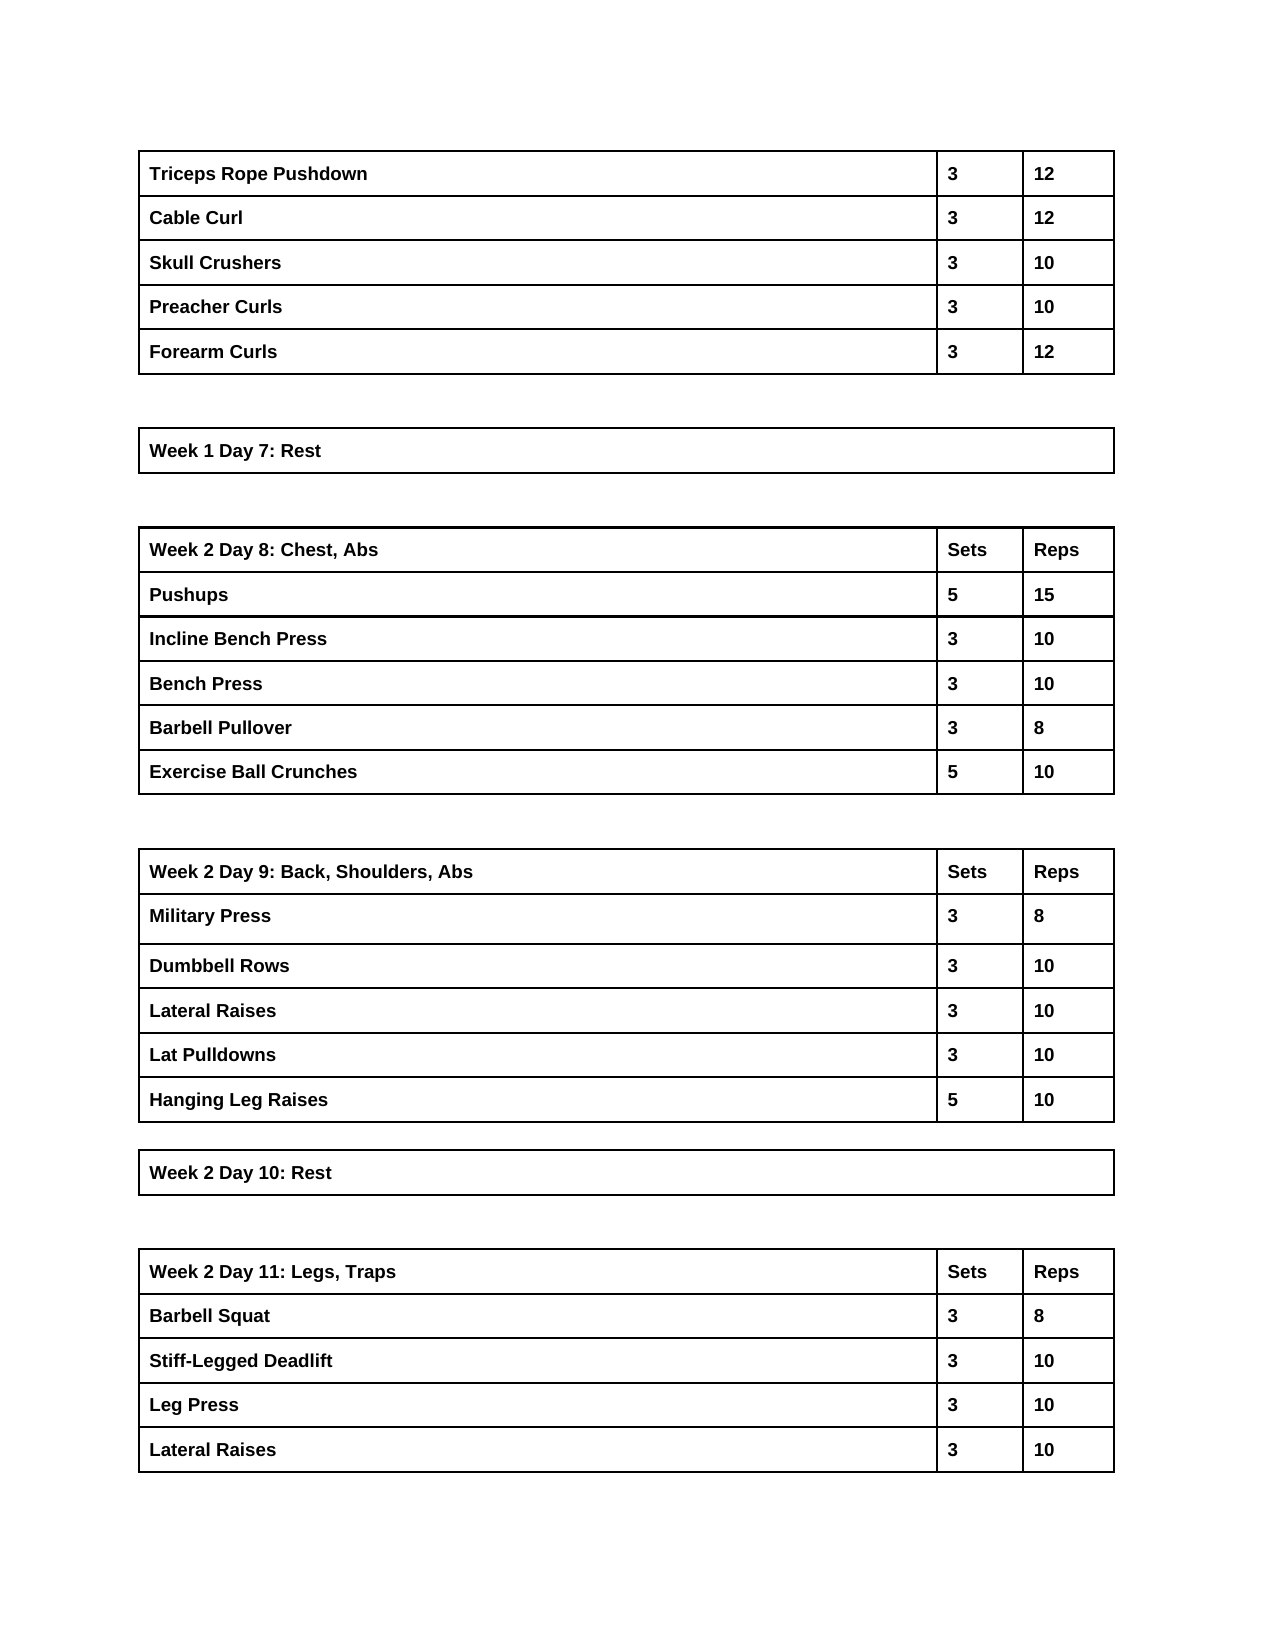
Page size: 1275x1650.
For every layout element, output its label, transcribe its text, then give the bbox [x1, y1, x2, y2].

table_cell Incline Bench Press [140, 618, 936, 660]
table_header Week 2 Day 9: Back, Shoulders, Abs [140, 850, 936, 893]
table_header Week 1 Day 7: Rest [140, 429, 1113, 472]
table_cell 10 [1024, 989, 1113, 1032]
table_cell Lateral Raises [140, 1428, 936, 1471]
table_cell Lateral Raises [140, 989, 936, 1032]
table_cell 5 [938, 1078, 1022, 1121]
table_cell Leg Press [140, 1384, 936, 1426]
table_cell Forearm Curls [140, 330, 936, 372]
table_cell Barbell Pullover [140, 706, 936, 749]
table_cell Military Press [140, 895, 936, 943]
table_cell 3 [938, 618, 1022, 660]
table_cell 3 [938, 1034, 1022, 1076]
table_cell Exercise Ball Crunches [140, 751, 936, 793]
table_cell Hanging Leg Raises [140, 1078, 936, 1121]
table_cell 10 [1024, 1034, 1113, 1076]
table_cell 10 [1024, 618, 1113, 660]
table_cell 10 [1024, 1428, 1113, 1471]
table_cell 10 [1024, 1339, 1113, 1382]
table_header Week 2 Day 11: Legs, Traps [140, 1250, 936, 1293]
table_cell 3 [938, 1339, 1022, 1382]
table_cell Barbell Squat [140, 1295, 936, 1337]
table_cell 3 [938, 330, 1022, 372]
table_cell 8 [1024, 1295, 1113, 1337]
table_cell Cable Curl [140, 197, 936, 239]
table_cell 12 [1024, 330, 1113, 372]
table_cell 10 [1024, 1384, 1113, 1426]
table_cell 3 [938, 895, 1022, 943]
table_cell 10 [1024, 751, 1113, 793]
table_cell 8 [1024, 895, 1113, 943]
table_cell 12 [1024, 152, 1113, 194]
table_header Week 2 Day 8: Chest, Abs [140, 529, 936, 571]
table_cell 10 [1024, 286, 1113, 328]
table_cell Preacher Curls [140, 286, 936, 328]
table_cell Dumbbell Rows [140, 945, 936, 987]
table_header Reps [1024, 1250, 1113, 1293]
table_cell 12 [1024, 197, 1113, 239]
table_cell Stiff-Legged Deadlift [140, 1339, 936, 1382]
table_cell Skull Crushers [140, 241, 936, 283]
table_header Reps [1024, 529, 1113, 571]
table_cell Triceps Rope Pushdown [140, 152, 936, 194]
table_cell 3 [938, 1295, 1022, 1337]
table_cell 8 [1024, 706, 1113, 749]
table_cell 3 [938, 1384, 1022, 1426]
table_cell 3 [938, 989, 1022, 1032]
table_cell 3 [938, 1428, 1022, 1471]
table_cell 3 [938, 945, 1022, 987]
table_cell 3 [938, 241, 1022, 283]
table_header Sets [938, 1250, 1022, 1293]
table_cell 15 [1024, 573, 1113, 615]
table_cell 10 [1024, 1078, 1113, 1121]
table_cell 10 [1024, 945, 1113, 987]
table_cell 3 [938, 662, 1022, 704]
table_cell Bench Press [140, 662, 936, 704]
table_cell 10 [1024, 241, 1113, 283]
table_cell 3 [938, 706, 1022, 749]
table_cell 10 [1024, 662, 1113, 704]
table_cell 5 [938, 573, 1022, 615]
table_cell 5 [938, 751, 1022, 793]
table_cell 3 [938, 286, 1022, 328]
table_cell 3 [938, 152, 1022, 194]
table_header Reps [1024, 850, 1113, 893]
table_header Sets [938, 529, 1022, 571]
table_cell Lat Pulldowns [140, 1034, 936, 1076]
table_cell 3 [938, 197, 1022, 239]
table_header Sets [938, 850, 1022, 893]
table_cell Pushups [140, 573, 936, 615]
table_header Week 2 Day 10: Rest [140, 1151, 1113, 1193]
